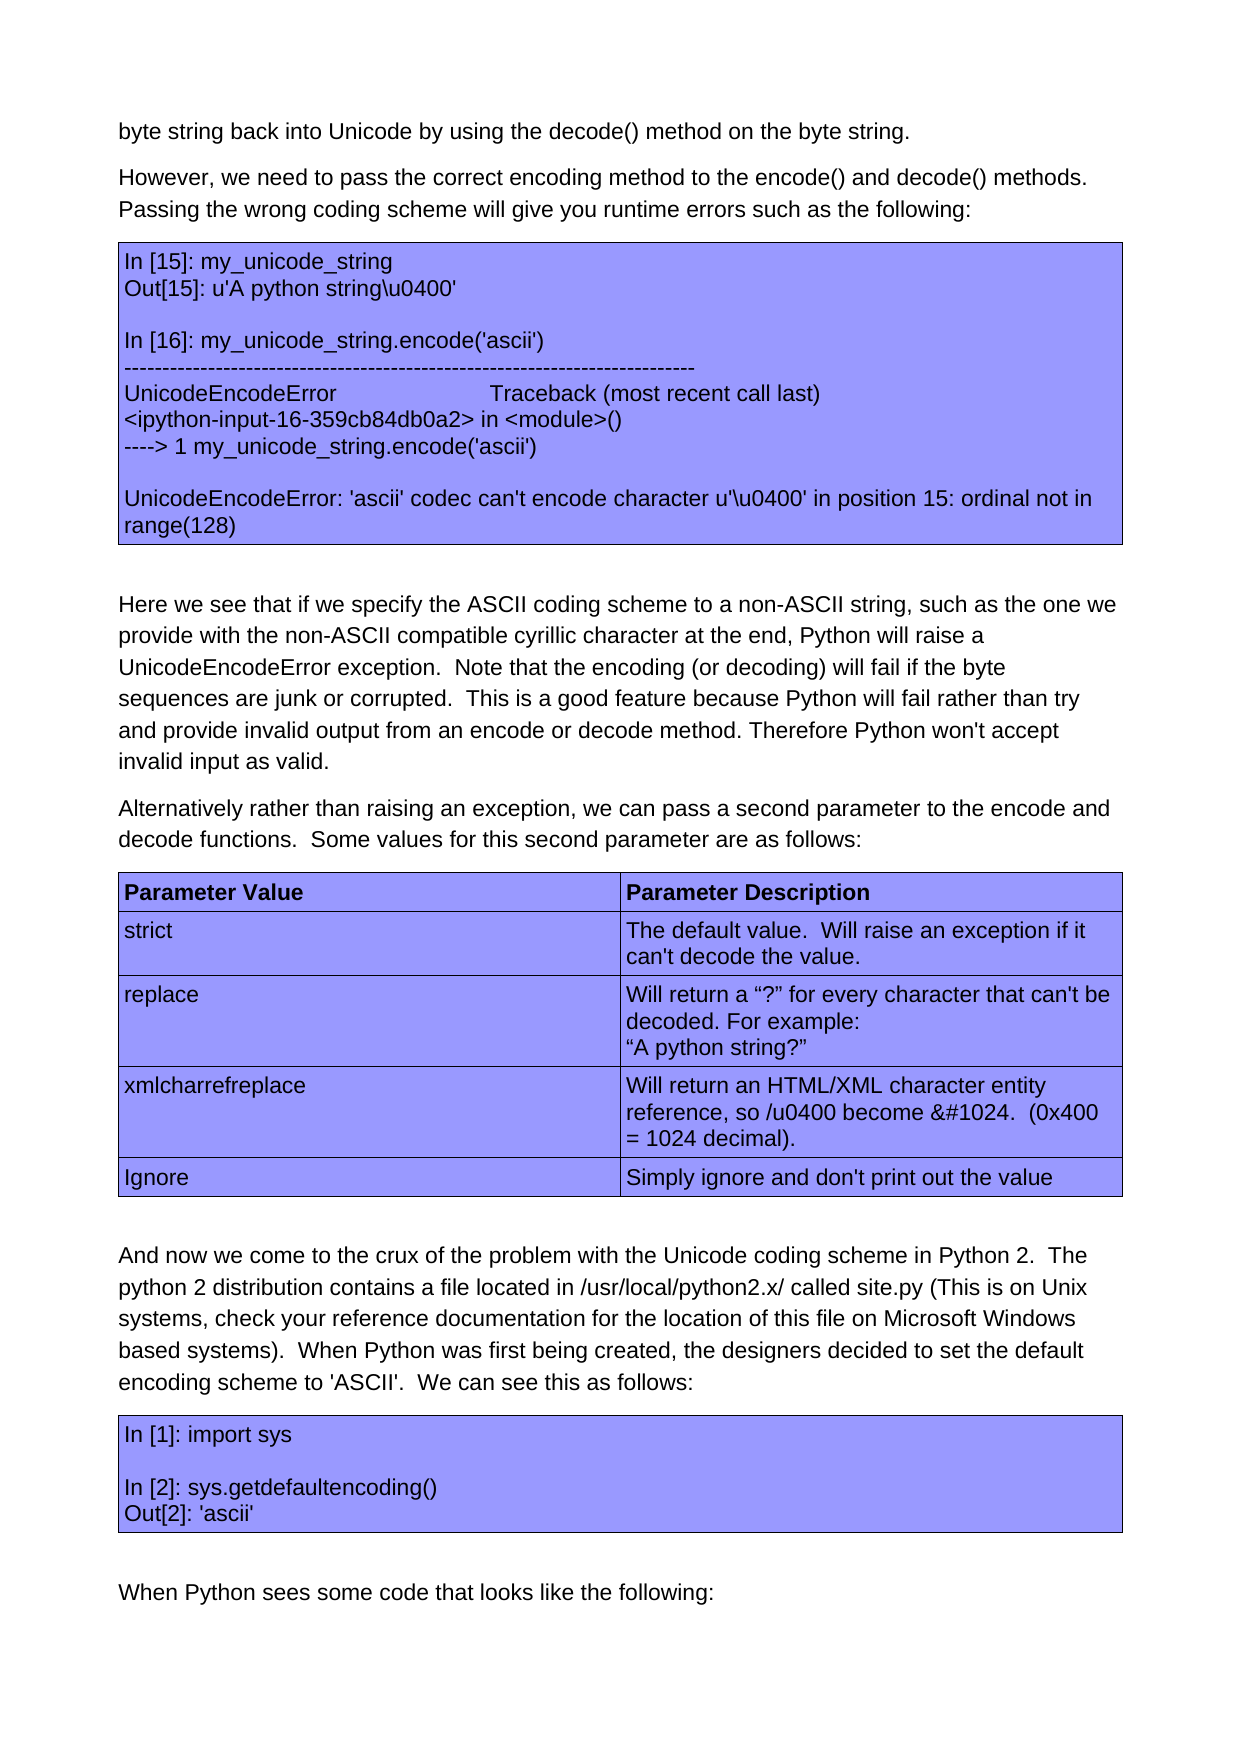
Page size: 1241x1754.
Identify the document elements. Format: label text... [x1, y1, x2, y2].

table_cell Will return a “?” for every character that can't be decoded. For example: “A python string?” [621, 976, 1122, 1066]
text And now we come to the crux of the problem with the Unicode coding scheme in Python 2. The python 2 distribution contains a file located in /usr/local/python2.x/ called site.py (This is on Unix systems, check your reference documentation for the location of this file on Microsoft Windows based systems). When Python was first being created, the designers decided to set the default encoding scheme to 'ASCII'. We can see this as follows: [118, 1242, 1122, 1395]
table_header In [1]: import sys In [2]: sys.getdefaultencoding() Out[2]: 'ascii' [119, 1416, 1122, 1532]
table_cell replace [119, 976, 620, 1066]
table_header Parameter Value [119, 873, 620, 911]
text Alternatively rather than raising an exception, we can pass a second parameter to the encode and decode functions. Some values for this second parameter are as follows: [118, 794, 1122, 852]
table_header In [15]: my_unicode_string Out[15]: u'A python string\u0400' In [16]: my_unicode_string.encode('ascii') --------------------------------------------------------------------------- UnicodeEncodeError Traceback (most recent call last) <ipython-input-16-359cb84db0a2> in <module>() ----> 1 my_unicode_string.encode('ascii') UnicodeEncodeError: 'ascii' codec can't encode character u'\u0400' in position 15: ordinal not in range(128) [119, 243, 1122, 544]
table_cell strict [119, 912, 620, 975]
table_cell The default value. Will raise an exception if it can't decode the value. [621, 912, 1122, 975]
table_cell Will return an HTML/XML character entity reference, so /u0400 become &#1024. (0x400 = 1024 decimal). [621, 1067, 1122, 1157]
table_cell Simply ignore and don't print out the value [621, 1158, 1122, 1196]
text When Python sees some code that looks like the following: [118, 1579, 1122, 1605]
table_cell xmlcharrefreplace [119, 1067, 620, 1157]
text Here we see that if we specify the ASCII coding scheme to a non-ASCII string, such as the one we provide with the non-ASCII compatible cyrillic character at the end, Python will raise a UnicodeEncodeError exception. Note that the encoding (or decoding) will fail if the byte sequences are junk or corrupted. This is a good feature because Python will fail rather than try and provide invalid output from an encode or decode method. Therefore Python won't accept invalid input as valid. [118, 591, 1122, 775]
table_cell Ignore [119, 1158, 620, 1196]
table_header Parameter Description [621, 873, 1122, 911]
text However, we need to pass the correct encoding method to the encode() and decode() methods. Passing the wrong coding scheme will give you runtime errors such as the following: [118, 164, 1122, 222]
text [118, 118, 1122, 144]
